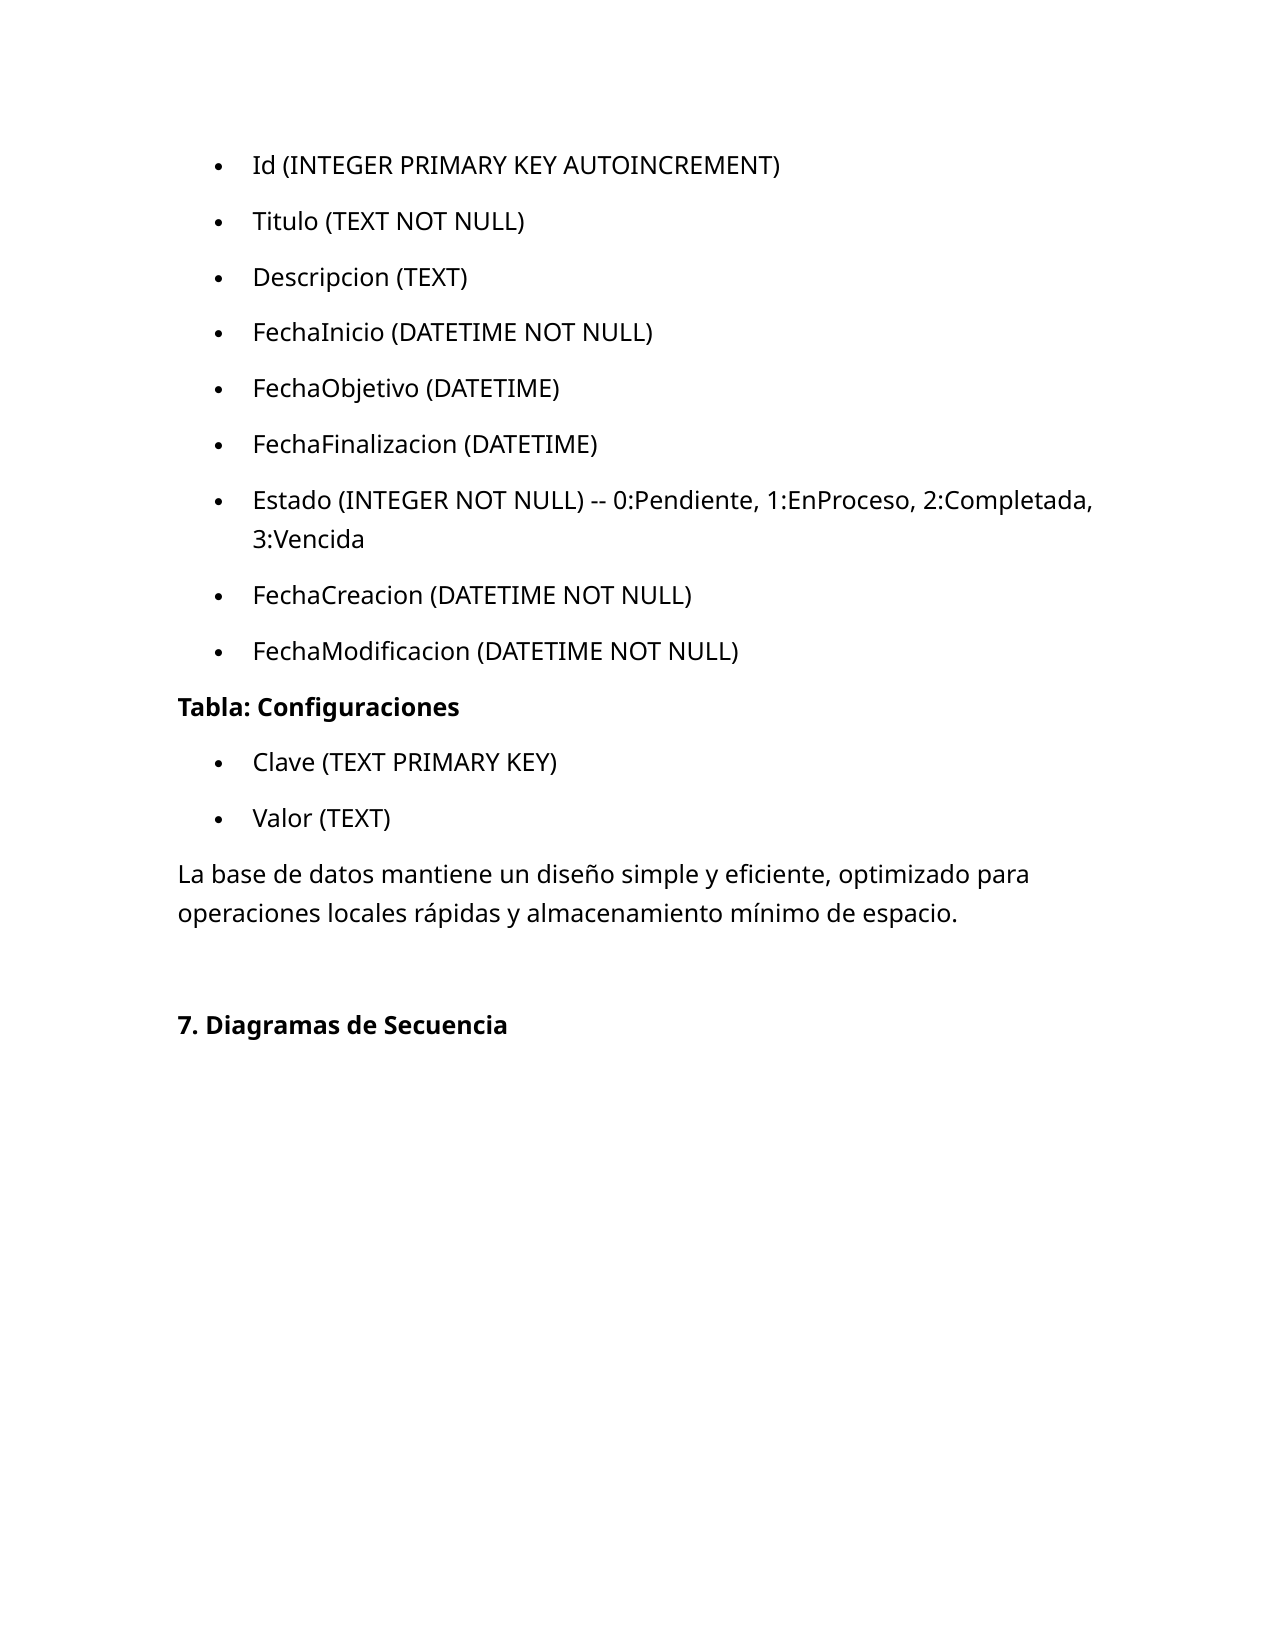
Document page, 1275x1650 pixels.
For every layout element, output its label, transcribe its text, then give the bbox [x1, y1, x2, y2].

list Valor (TEXT) [215, 801, 1098, 835]
list FechaObjetivo (DATETIME) [215, 371, 1098, 405]
list FechaFinalizacion (DATETIME) [215, 427, 1098, 461]
list FechaCreacion (DATETIME NOT NULL) [215, 578, 1098, 612]
text 7. Diagramas de Secuencia [177, 1008, 1098, 1042]
list Descripcion (TEXT) [215, 259, 1098, 293]
text La base de datos mantiene un diseño simple y eficiente, optimizado para operaciones locales rápidas y almacenamiento mínimo de espacio. [177, 857, 1098, 930]
list FechaInicio (DATETIME NOT NULL) [215, 315, 1098, 349]
text Tabla: Configuraciones [177, 689, 1098, 723]
list Id (INTEGER PRIMARY KEY AUTOINCREMENT) [215, 148, 1098, 182]
list Titulo (TEXT NOT NULL) [215, 203, 1098, 237]
list Clave (TEXT PRIMARY KEY) [215, 745, 1098, 779]
list FechaModificacion (DATETIME NOT NULL) [215, 633, 1098, 667]
list Estado (INTEGER NOT NULL) -- 0:Pendiente, 1:EnProceso, 2:Completada, 3:Vencida [215, 483, 1098, 556]
